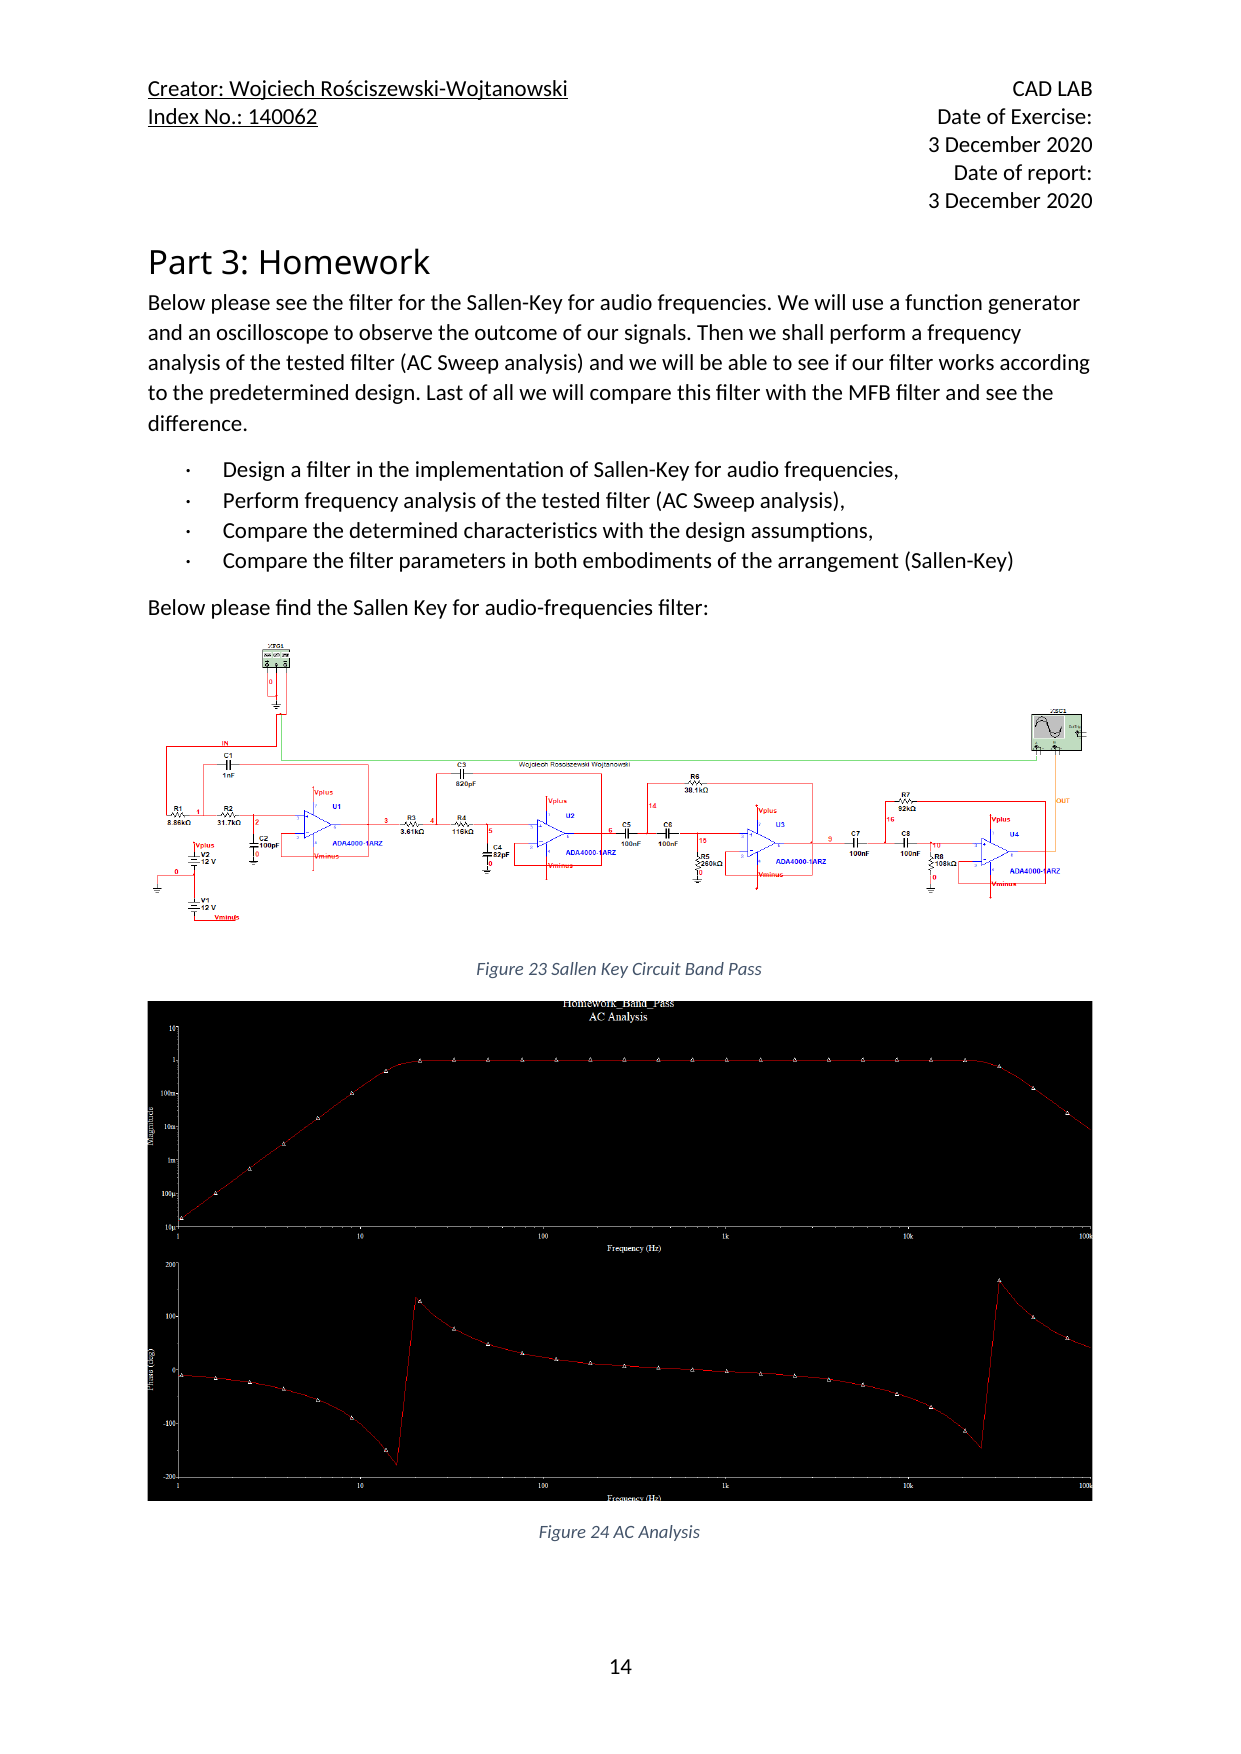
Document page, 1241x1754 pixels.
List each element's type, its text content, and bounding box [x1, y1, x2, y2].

list Perform frequency analysis of the tested filter (AC Sweep analysis), [185, 486, 1093, 514]
picture [147, 640, 1093, 939]
text Figure 23 Sallen Key Circuit Band Pass [148, 957, 1093, 980]
picture [147, 1001, 1093, 1501]
list Compare the filter parameters in both embodiments of the arrangement (Sallen-Key) [185, 546, 1093, 574]
text Below please see the filter for the Sallen-Key for audio frequencies. We will use a function generator and an oscilloscope to observe the outcome of our signals. Then we shall perform a frequency analysis of the tested filter (AC Sweep analysis) and we will be able to see if our filter works according to the predetermined design. Last of all we will compare this filter with the MFB filter and see the difference. [148, 288, 1093, 437]
subtitle Part 3: Homework [148, 239, 1093, 284]
text Below please find the Sallen Key for audio-frequencies filter: [148, 593, 1093, 621]
list Design a filter in the implementation of Sallen-Key for audio frequencies, [185, 456, 1093, 483]
list Compare the determined characteristics with the design assumptions, [185, 516, 1093, 544]
